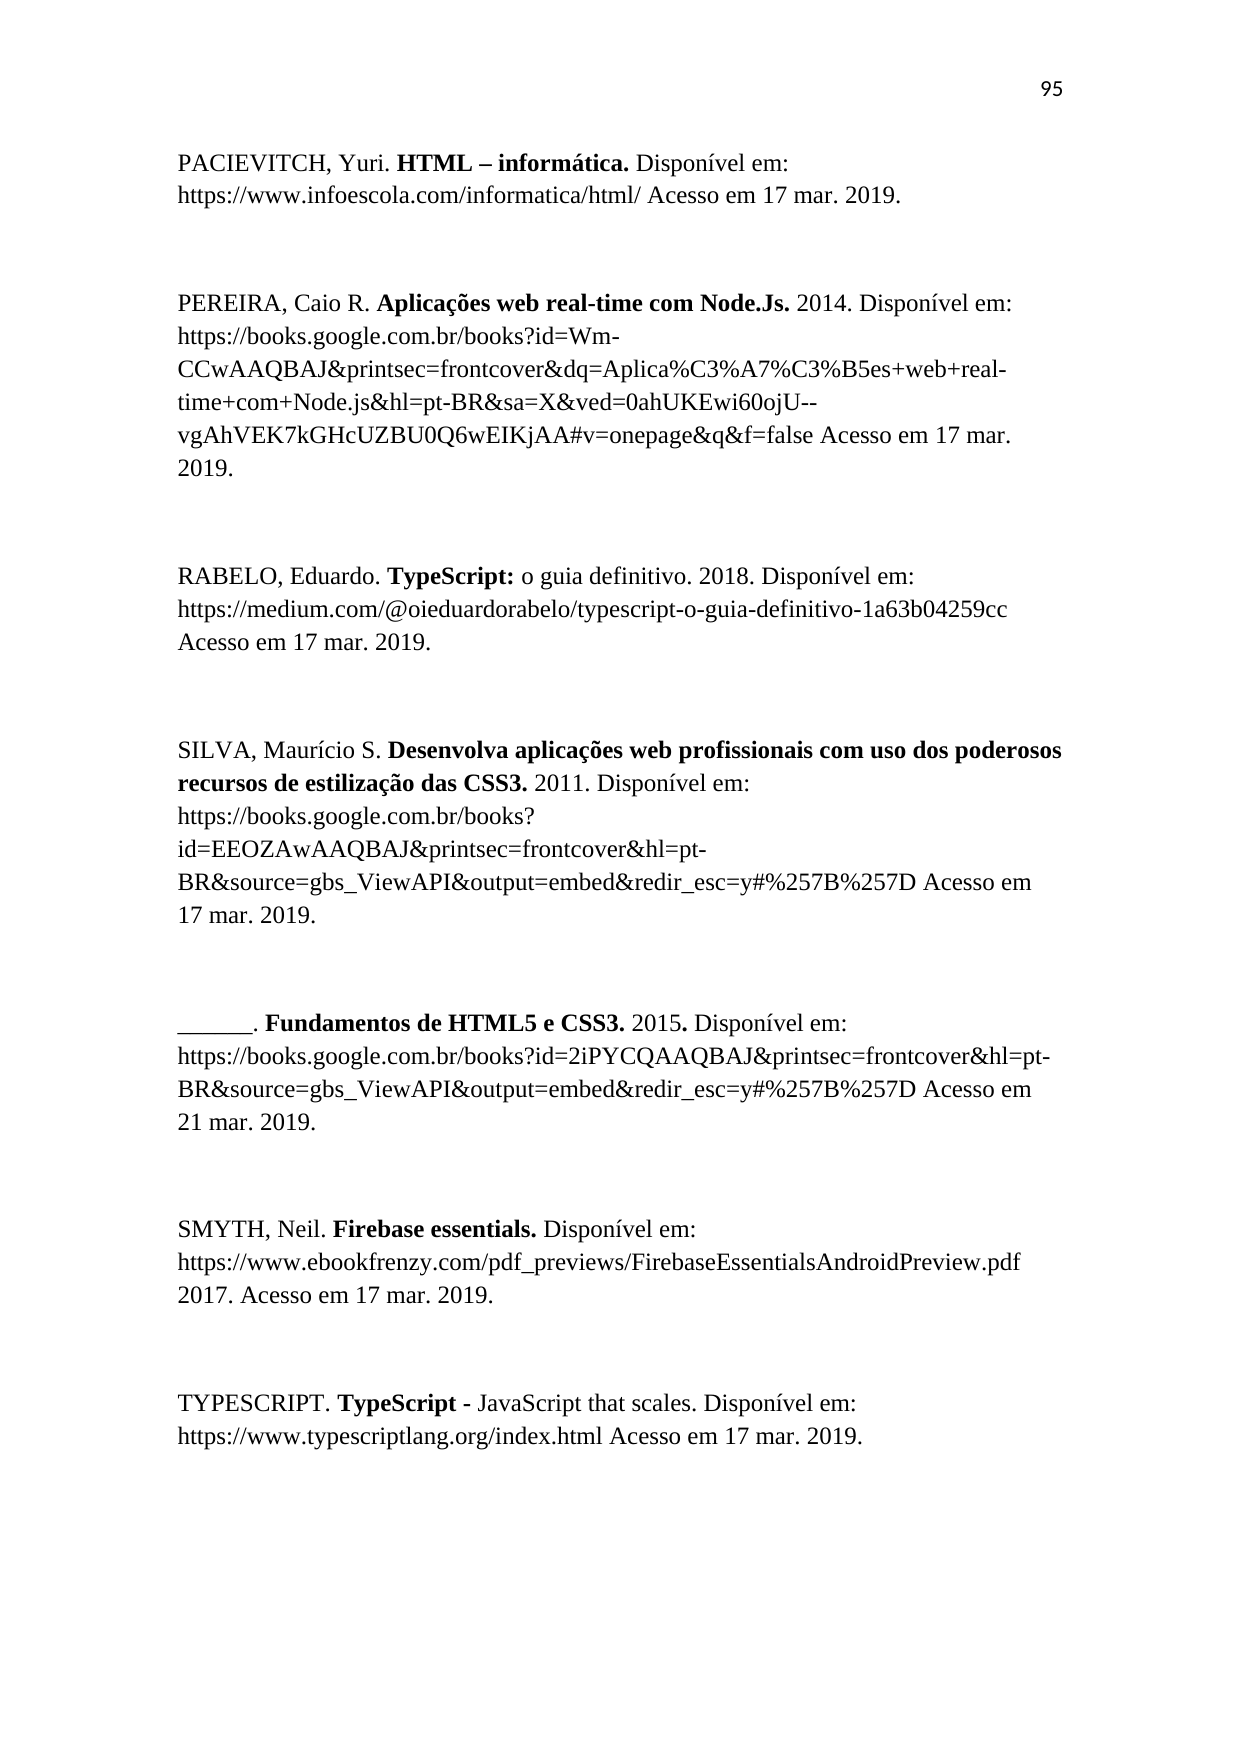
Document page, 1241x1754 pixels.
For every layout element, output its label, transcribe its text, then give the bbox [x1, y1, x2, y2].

text PEREIRA, Caio R. Aplicações web real-time com Node.Js. 2014. Disponível em: https://books.google.com.br/books?id=Wm-CCwAAQBAJ&printsec=frontcover&dq=Aplica%C3%A7%C3%B5es+web+real-time+com+Node.js&hl=pt-BR&sa=X&ved=0ahUKEwi60ojU--vgAhVEK7kGHcUZBU0Q6wEIKjAA#v=onepage&q&f=false Acesso em 17 mar. 2019. [177, 288, 1063, 482]
text SILVA, Maurício S. Desenvolva aplicações web profissionais com uso dos poderosos recursos de estilização das CSS3. 2011. Disponível em: https://books.google.com.br/books?id=EEOZAwAAQBAJ&printsec=frontcover&hl=pt-BR&source=gbs_ViewAPI&output=embed&redir_esc=y#%257B%257D Acesso em 17 mar. 2019. [177, 735, 1063, 929]
text RABELO, Eduardo. TypeScript: o guia definitivo. 2018. Disponível em: https://medium.com/@oieduardorabelo/typescript-o-guia-definitivo-1a63b04259cc Acesso em 17 mar. 2019. [177, 561, 1063, 656]
text PACIEVITCH, Yuri. HTML – informática. Disponível em: https://www.infoescola.com/informatica/html/ Acesso em 17 mar. 2019. [177, 148, 1063, 209]
text SMYTH, Neil. Firebase essentials. Disponível em: https://www.ebookfrenzy.com/pdf_previews/FirebaseEssentialsAndroidPreview.pdf 2017. Acesso em 17 mar. 2019. [177, 1214, 1063, 1309]
text TYPESCRIPT. TypeScript - JavaScript that scales. Disponível em: https://www.typescriptlang.org/index.html Acesso em 17 mar. 2019. [177, 1388, 1063, 1450]
text ______. Fundamentos de HTML5 e CSS3. 2015. Disponível em: https://books.google.com.br/books?id=2iPYCQAAQBAJ&printsec=frontcover&hl=pt-BR&source=gbs_ViewAPI&output=embed&redir_esc=y#%257B%257D Acesso em 21 mar. 2019. [177, 1008, 1063, 1136]
